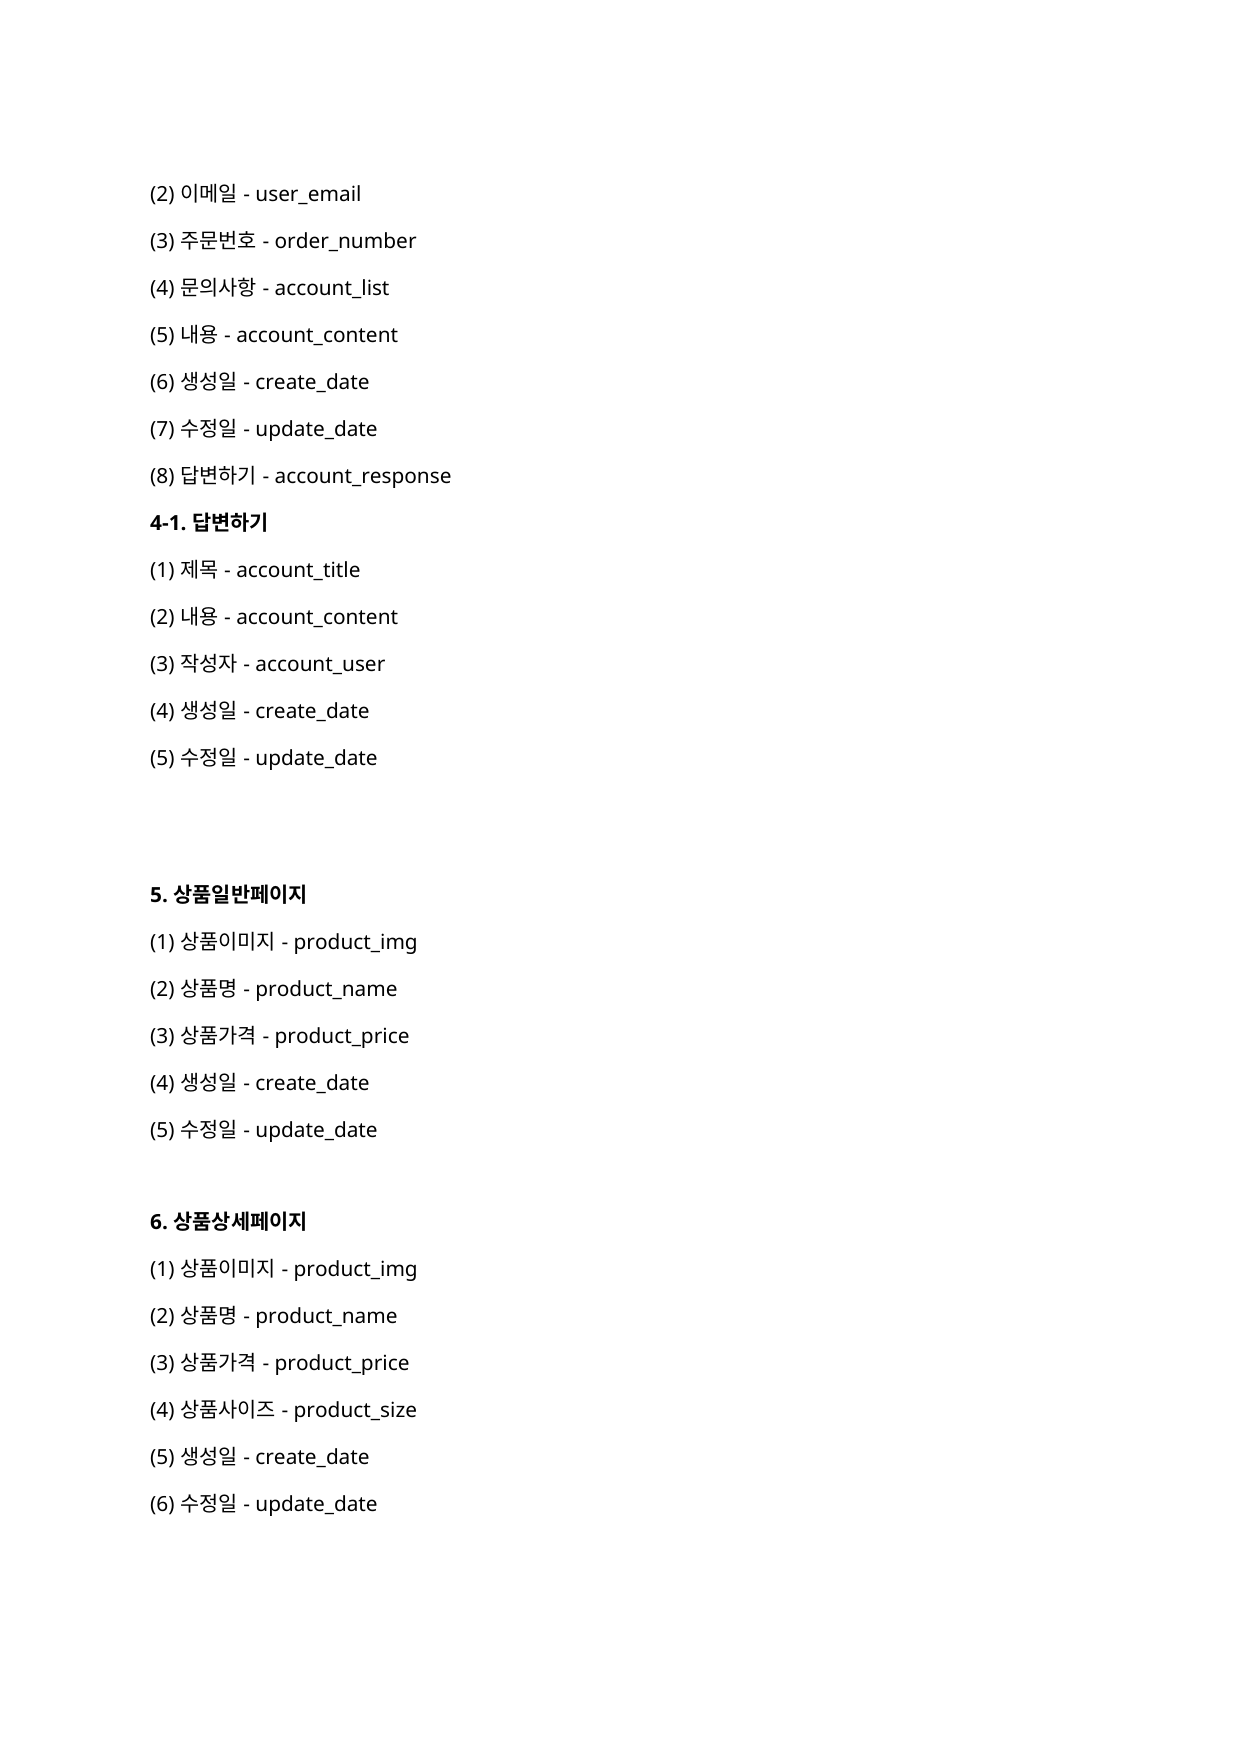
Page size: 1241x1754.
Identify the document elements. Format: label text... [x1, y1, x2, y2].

text (4) 생성일 - create_date [150, 694, 1090, 724]
text (6) 생성일 - create_date [150, 365, 1090, 395]
text (5) 생성일 - create_date [150, 1440, 1090, 1470]
text (1) 제목 - account_title [150, 553, 1090, 583]
text (2) 상품명 - product_name [150, 1299, 1090, 1329]
text (3) 상품가격 - product_price [150, 1346, 1090, 1376]
text (5) 내용 - account_content [150, 318, 1090, 348]
text (1) 상품이미지 - product_img [150, 1252, 1090, 1282]
text (8) 답변하기 - account_response [150, 459, 1090, 489]
text 4-1. 답변하기 [150, 506, 1090, 536]
text (5) 수정일 - update_date [150, 741, 1090, 771]
text (1) 상품이미지 - product_img [150, 925, 1090, 955]
text (4) 상품사이즈 - product_size [150, 1393, 1090, 1423]
text (3) 상품가격 - product_price [150, 1019, 1090, 1049]
text (3) 작성자 - account_user [150, 647, 1090, 677]
text (7) 수정일 - update_date [150, 412, 1090, 442]
text (2) 상품명 - product_name [150, 972, 1090, 1002]
text 6. 상품상세페이지 [150, 1205, 1090, 1235]
text (5) 수정일 - update_date [150, 1113, 1090, 1143]
text (6) 수정일 - update_date [150, 1487, 1090, 1517]
text (4) 문의사항 - account_list [150, 271, 1090, 301]
text (3) 주문번호 - order_number [150, 224, 1090, 254]
text (4) 생성일 - create_date [150, 1066, 1090, 1096]
text 5. 상품일반페이지 [150, 878, 1090, 908]
text (2) 내용 - account_content [150, 600, 1090, 630]
text (2) 이메일 - user_email [150, 177, 1090, 207]
